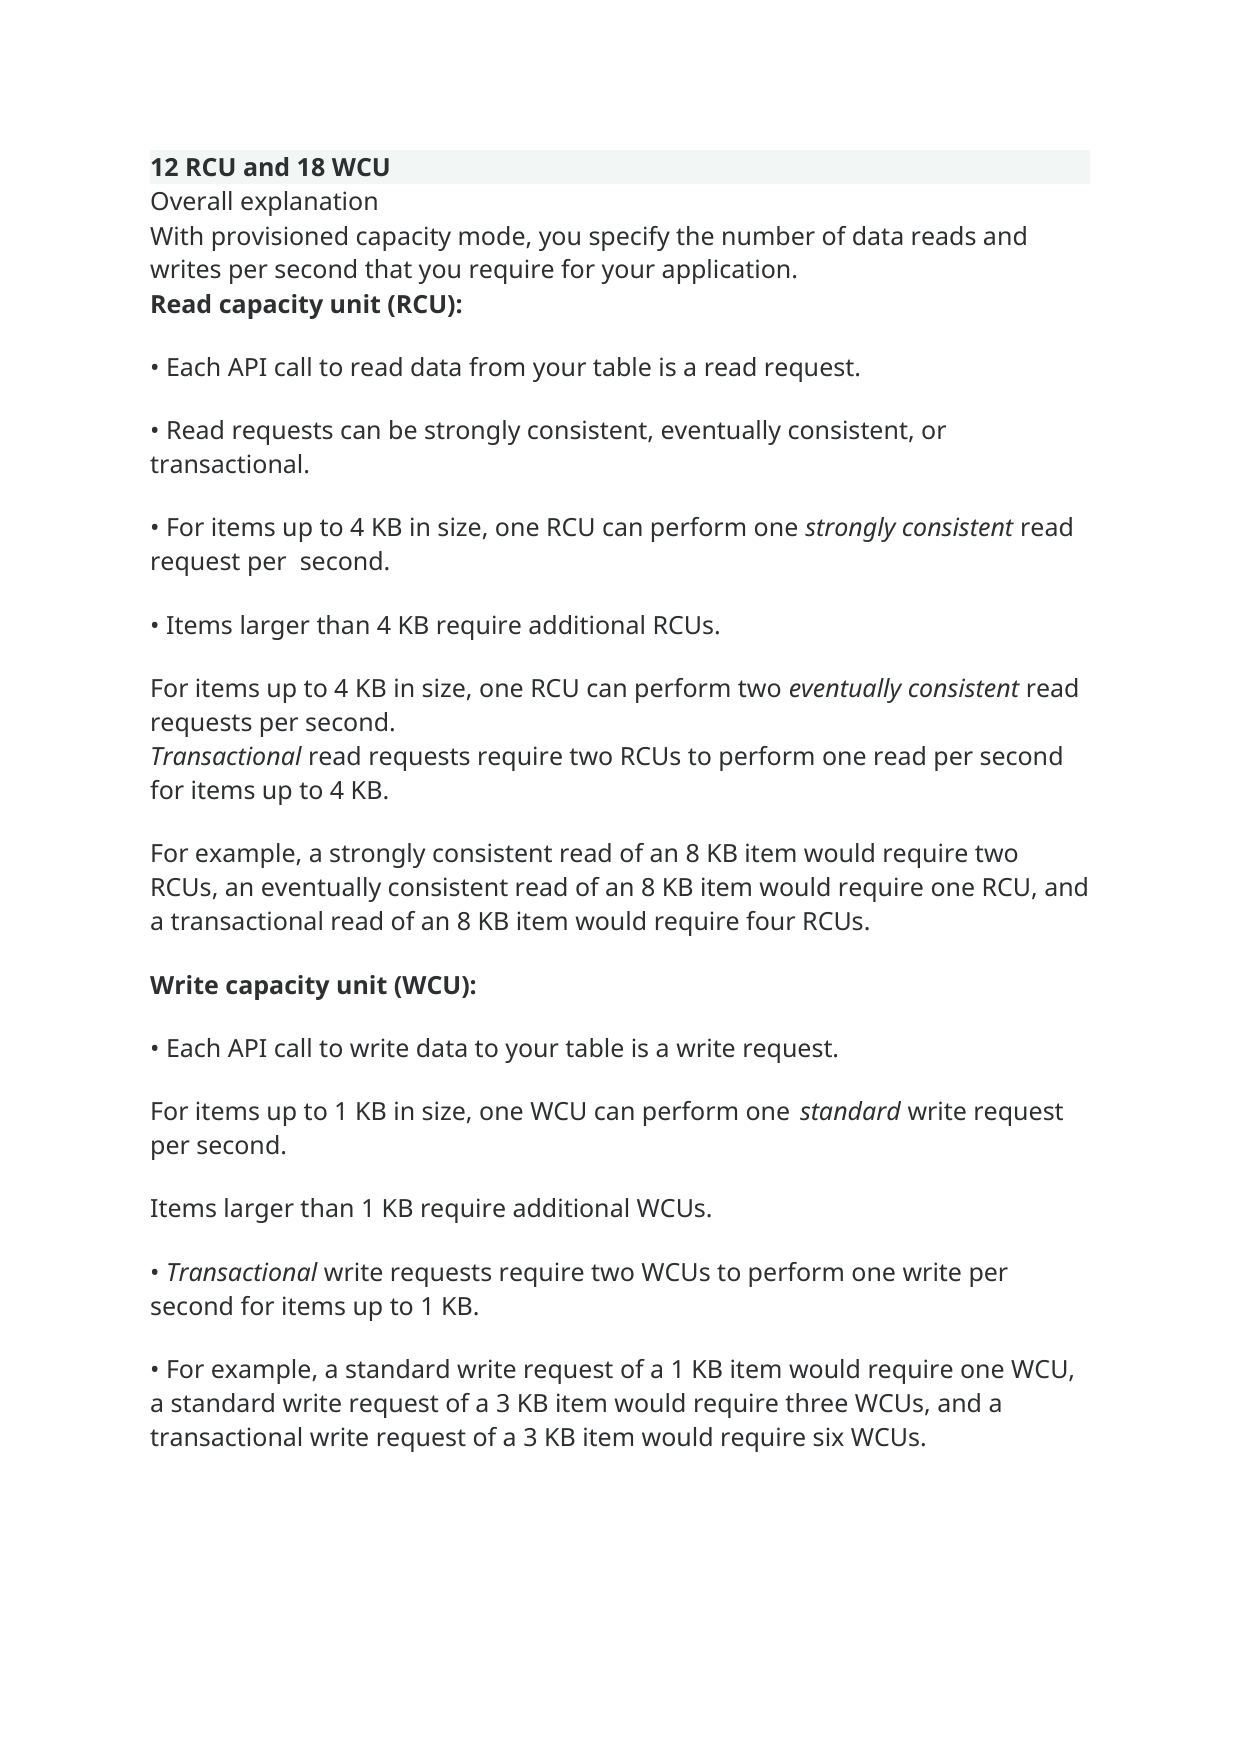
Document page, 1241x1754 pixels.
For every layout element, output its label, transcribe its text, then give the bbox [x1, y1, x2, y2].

text Items larger than 1 KB require additional WCUs. [150, 1191, 1090, 1225]
text Overall explanation [150, 184, 1090, 218]
text Transactional read requests require two RCUs to perform one read per second for items up to 4 KB. [150, 739, 1090, 807]
text With provisioned capacity mode, you specify the number of data reads and writes per second that you require for your application. [150, 218, 1090, 286]
text For items up to 4 KB in size, one RCU can perform two eventually consistent read requests per second. [150, 671, 1090, 739]
text • Items larger than 4 KB require additional RCUs. [150, 607, 1090, 641]
text • For items up to 4 KB in size, one RCU can perform one strongly consistent read request per second. [150, 510, 1090, 578]
text • For example, a standard write request of a 1 KB item would require one WCU, a standard write request of a 3 KB item would require three WCUs, and a transactional write request of a 3 KB item would require six WCUs. [150, 1352, 1090, 1454]
text • Each API call to read data from your table is a read request. [150, 349, 1090, 383]
text Read capacity unit (RCU): [150, 286, 1090, 320]
text Write capacity unit (WCU): [150, 967, 1090, 1001]
text For example, a strongly consistent read of an 8 KB item would require two RCUs, an eventually consistent read of an 8 KB item would require one RCU, and a transactional read of an 8 KB item would require four RCUs. [150, 836, 1090, 938]
text • Read requests can be strongly consistent, eventually consistent, or transactional. [150, 413, 1090, 481]
text • Each API call to write data to your table is a write request. [150, 1031, 1090, 1064]
text • Transactional write requests require two WCUs to perform one write per second for items up to 1 KB. [150, 1254, 1090, 1322]
text 12 RCU and 18 WCU [150, 150, 1090, 184]
text For items up to 1 KB in size, one WCU can perform one standard write request per second. [150, 1094, 1090, 1162]
